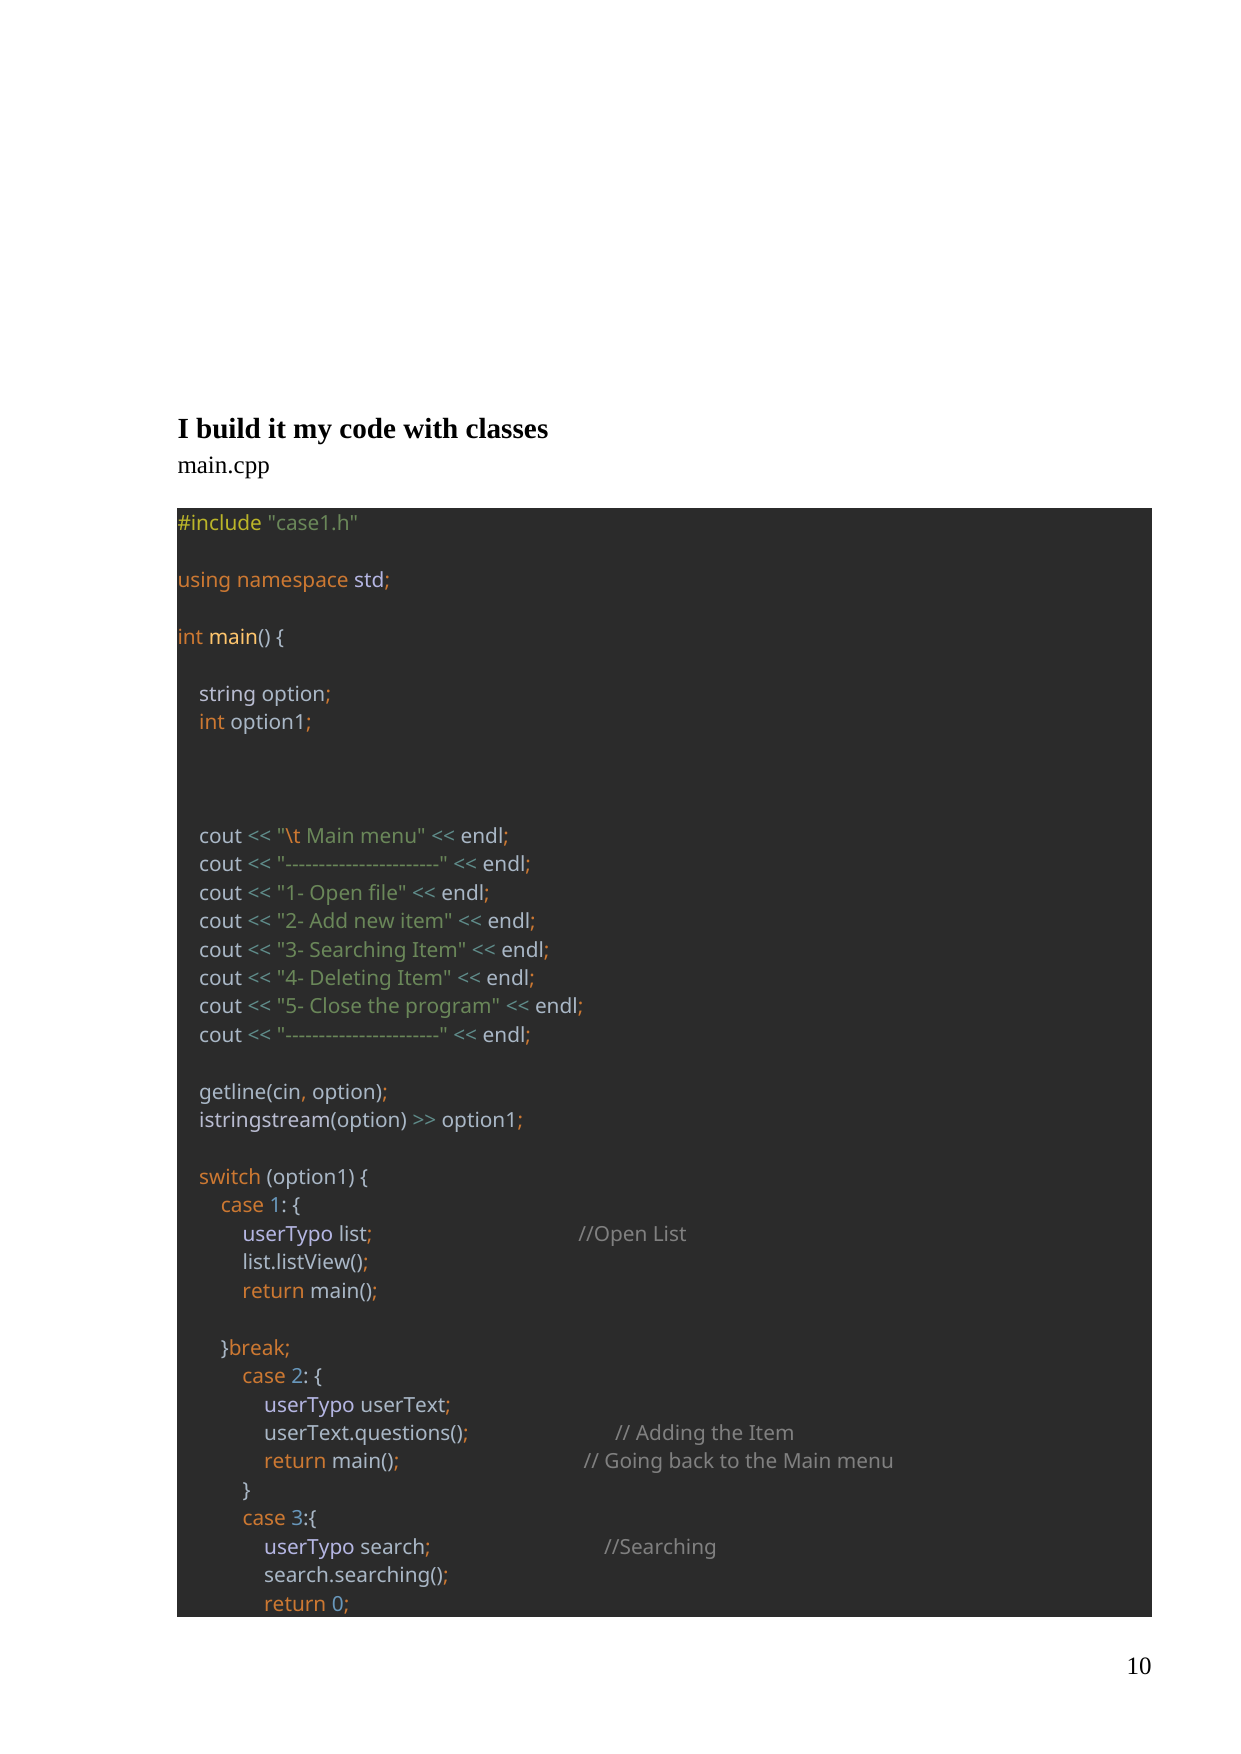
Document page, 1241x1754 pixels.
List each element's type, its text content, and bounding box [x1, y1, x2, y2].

subtitle I build it my code with classes [177, 411, 1152, 444]
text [177, 508, 1152, 1617]
text main.cpp [177, 451, 1152, 479]
